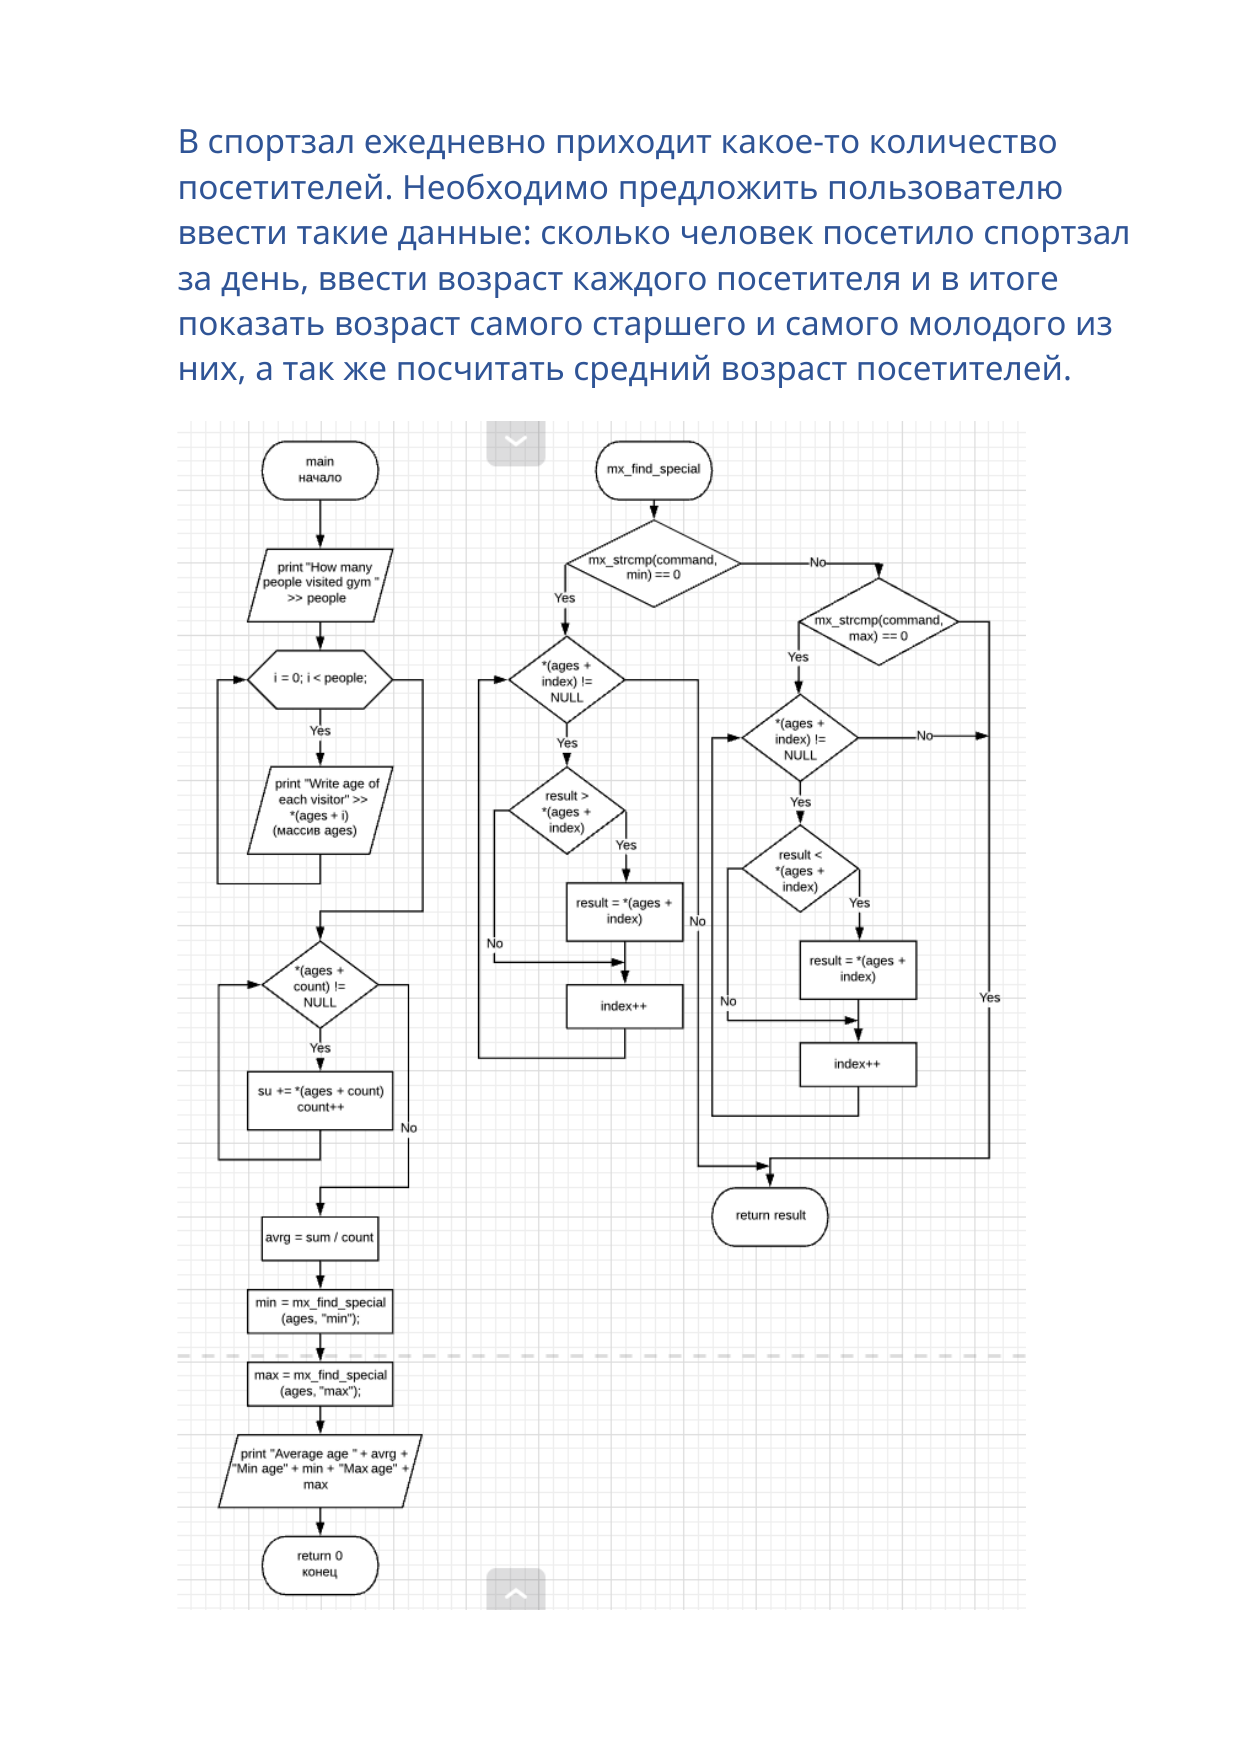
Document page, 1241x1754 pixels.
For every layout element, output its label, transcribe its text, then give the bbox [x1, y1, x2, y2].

picture [177, 421, 1026, 1610]
subtitle В спортзал ежедневно приходит какое-то количество посетителей. Необходимо предложить пользователю ввести такие данные: сколько человек посетило спортзал за день, ввести возраст каждого посетителя и в итоге показать возраст самого старшего и самого молодого из них, а так же посчитать средний возраст посетителей. [177, 118, 1152, 391]
